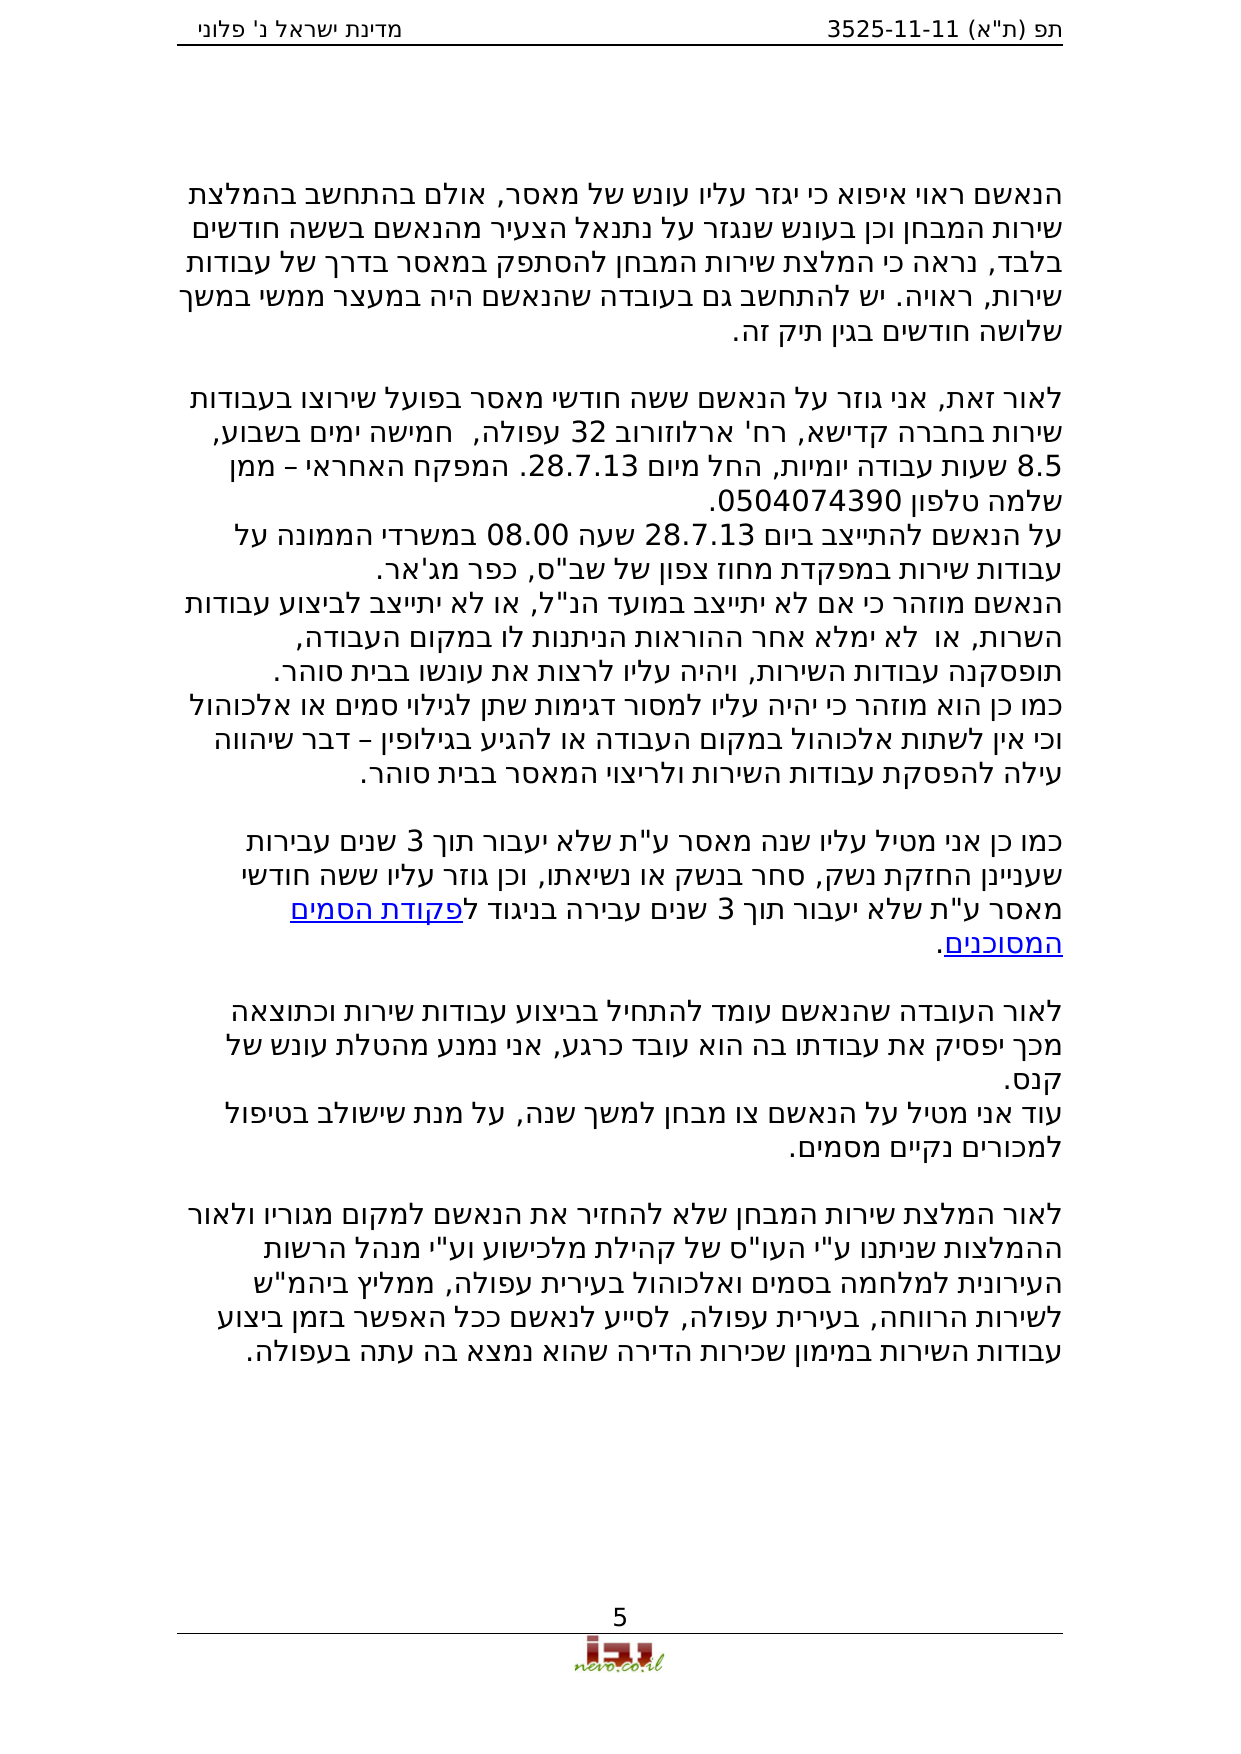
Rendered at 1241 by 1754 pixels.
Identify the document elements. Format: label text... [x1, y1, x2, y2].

text עוד אני מטיל על הנאשם צו מבחן למשך שנה, על מנת שישולב בטיפול למכורים נקיים מסמים. [177, 1096, 1063, 1164]
text לאור זאת, אני גוזר על הנאשם ששה חודשי מאסר בפועל שירוצו בעבודות שירות בחברה קדישא, רח' ארלוזורוב 32 עפולה, חמישה ימים בשבוע, 8.5 שעות עבודה יומיות, החל מיום 28.7.13. המפקח האחראי – ממן שלמה טלפון 0504074390. [177, 381, 1063, 518]
text הנאשם ראוי איפוא כי יגזר עליו עונש של מאסר, אולם בהתחשב בהמלצת שירות המבחן וכן בעונש שנגזר על נתנאל הצעיר מהנאשם בששה חודשים בלבד, נראה כי המלצת שירות המבחן להסתפק במאסר בדרך של עבודות שירות, ראויה. יש להתחשב גם בעובדה שהנאשם היה במעצר ממשי במשך שלושה חודשים בגין תיק זה. [177, 177, 1063, 348]
text כמו כן הוא מוזהר כי יהיה עליו למסור דגימות שתן לגילוי סמים או אלכוהול וכי אין לשתות אלכוהול במקום העבודה או להגיע בגילופין – דבר שיהווה עילה להפסקת עבודות השירות ולריצוי המאסר בבית סוהר. [177, 688, 1063, 791]
text לאור המלצת שירות המבחן שלא להחזיר את הנאשם למקום מגוריו ולאור ההמלצות שניתנו ע"י העו"ס של קהילת מלכישוע וע"י מנהל הרשות העירונית למלחמה בסמים ואלכוהול בעירית עפולה, ממליץ ביהמ"ש לשירות הרווחה, בעירית עפולה, לסייע לנאשם ככל האפשר בזמן ביצוע עבודות השירות במימון שכירות הדירה שהוא נמצא בה עתה בעפולה. [177, 1198, 1063, 1368]
picture [574, 1635, 666, 1673]
text לאור העובדה שהנאשם עומד להתחיל בביצוע עבודות שירות וכתוצאה מכך יפסיק את עבודתו בה הוא עובד כרגע, אני נמנע מהטלת עונש של קנס. [177, 994, 1063, 1096]
text על הנאשם להתייצב ביום 28.7.13 שעה 08.00 במשרדי הממונה על עבודות שירות במפקדת מחוז צפון של שב"ס, כפר מג'אר. [177, 518, 1063, 586]
text כמו כן אני מטיל עליו שנה מאסר ע"ת שלא יעבור תוך 3 שנים עבירות שעניינן החזקת נשק, סחר בנשק או נשיאתו, וכן גוזר עליו ששה חודשי מאסר ע"ת שלא יעבור תוך 3 שנים עבירה בניגוד לפקודת הסמים המסוכנים. [177, 824, 1063, 960]
text הנאשם מוזהר כי אם לא יתייצב במועד הנ"ל, או לא יתייצב לביצוע עבודות השרות, או לא ימלא אחר ההוראות הניתנות לו במקום העבודה, תופסקנה עבודות השירות, ויהיה עליו לרצות את עונשו בבית סוהר. [177, 586, 1063, 688]
